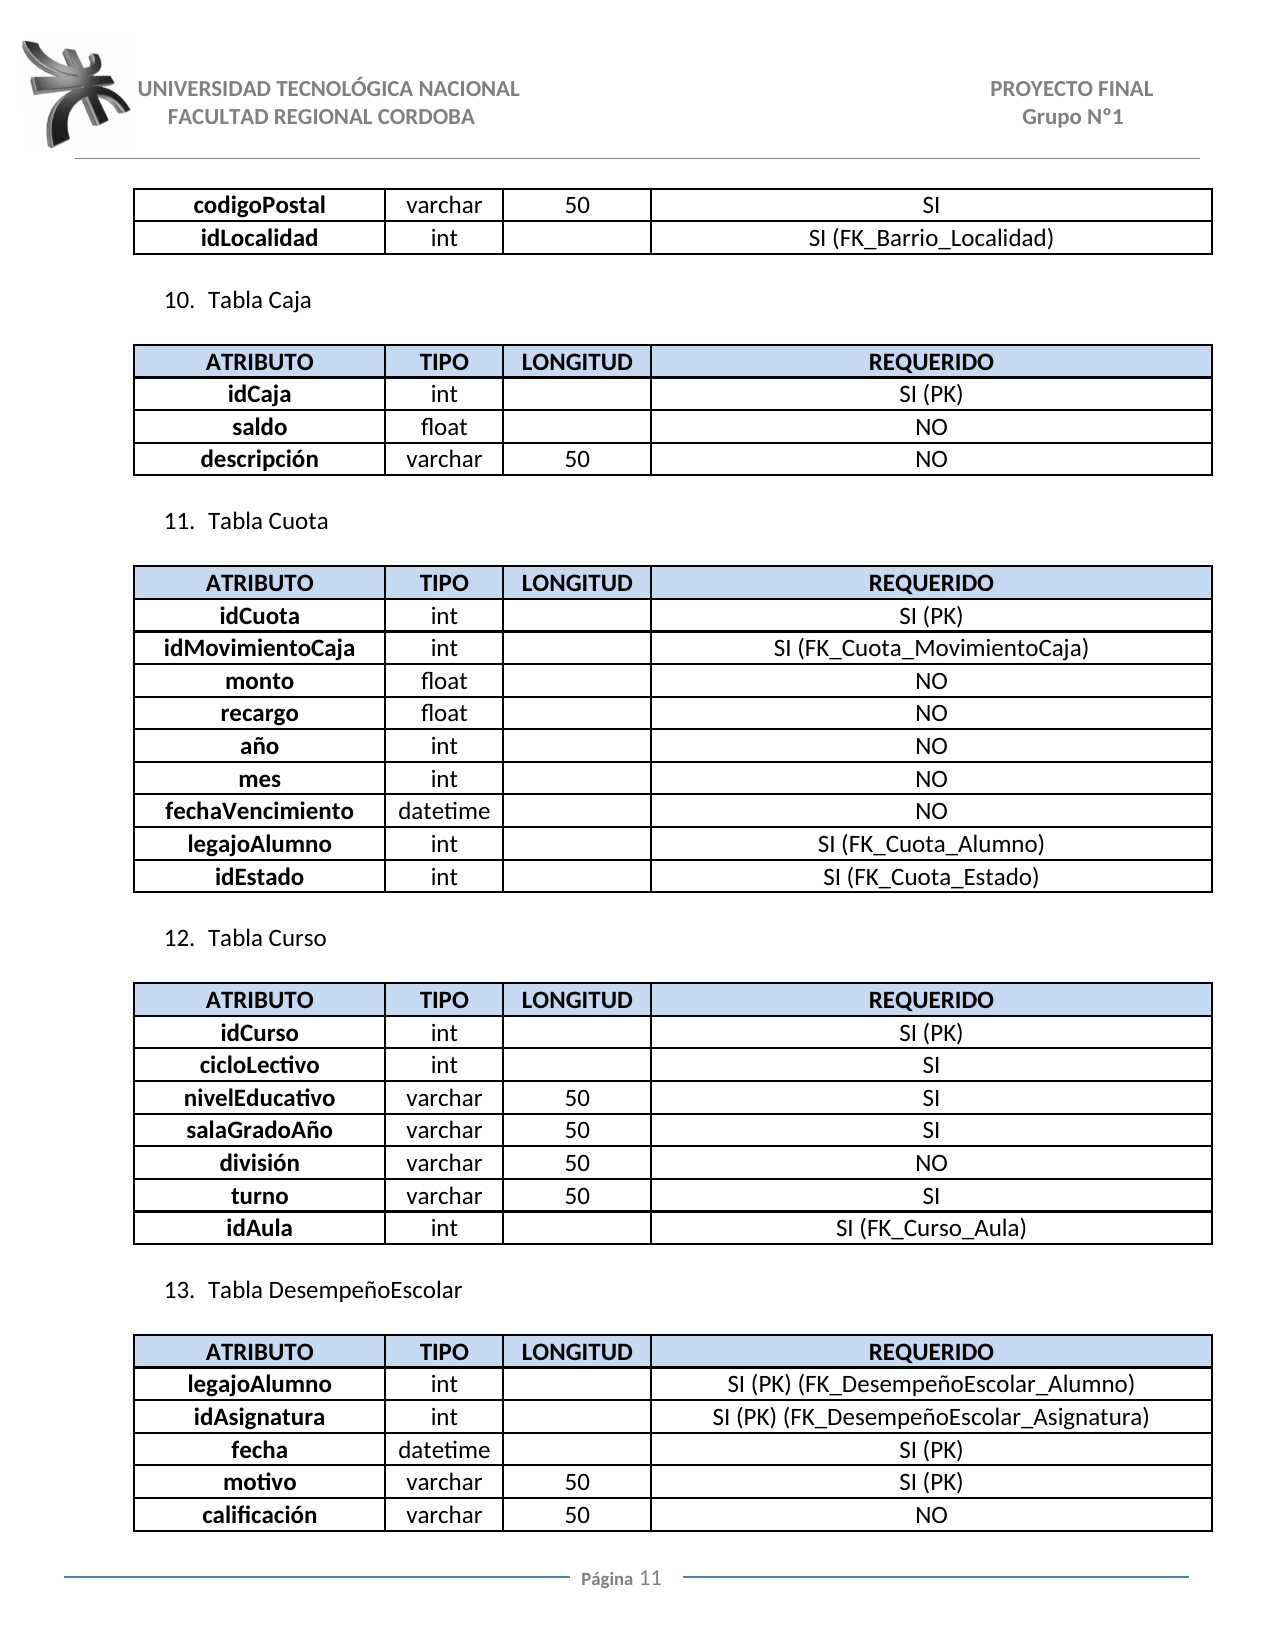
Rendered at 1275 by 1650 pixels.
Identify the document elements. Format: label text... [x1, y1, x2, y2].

table_cell 50 [504, 1180, 650, 1210]
table_cell [504, 861, 650, 891]
table_header LONGITUD [504, 1336, 650, 1366]
table_cell idEstado [135, 861, 384, 891]
table_cell descripción [135, 444, 384, 474]
table_cell SI [652, 1115, 1211, 1145]
table_cell legajoAlumno [135, 828, 384, 858]
table_cell [504, 1213, 650, 1243]
table_cell [504, 1401, 650, 1432]
table_cell varchar [386, 1180, 502, 1210]
table_header TIPO [386, 1336, 502, 1366]
table_header TIPO [386, 984, 502, 1015]
table_cell 50 [504, 1082, 650, 1112]
table_cell [504, 828, 650, 858]
table_header REQUERIDO [652, 567, 1211, 598]
table_cell calificación [135, 1499, 384, 1529]
table_header LONGITUD [504, 984, 650, 1015]
table_cell legajoAlumno [135, 1369, 384, 1399]
table_cell [504, 795, 650, 826]
list Tabla Caja [164, 284, 1200, 314]
table_cell 50 [504, 1466, 650, 1497]
table_cell int [386, 763, 502, 793]
table_cell monto [135, 665, 384, 696]
table_cell NO [652, 411, 1211, 442]
table_cell idAsignatura [135, 1401, 384, 1432]
table_cell int [386, 379, 502, 409]
table_cell [504, 698, 650, 728]
table_cell SI (PK) [652, 600, 1211, 630]
table_header ATRIBUTO [135, 567, 384, 598]
table_cell SI [652, 190, 1211, 220]
table_cell [504, 633, 650, 663]
table_cell mes [135, 763, 384, 793]
table_cell varchar [386, 1147, 502, 1178]
table_header REQUERIDO [652, 984, 1211, 1015]
table_cell turno [135, 1180, 384, 1210]
table_cell SI [652, 1049, 1211, 1080]
table_cell varchar [386, 1499, 502, 1529]
table_cell recargo [135, 698, 384, 728]
table_cell varchar [386, 190, 502, 220]
table_cell varchar [386, 1115, 502, 1145]
table_cell NO [652, 665, 1211, 696]
table_cell int [386, 730, 502, 761]
table_cell fechaVencimiento [135, 795, 384, 826]
table_header REQUERIDO [652, 346, 1211, 376]
table_cell [504, 411, 650, 442]
table_cell datetime [386, 795, 502, 826]
table_cell datetime [386, 1434, 502, 1464]
table_cell [504, 379, 650, 409]
table_cell saldo [135, 411, 384, 442]
table_cell 50 [504, 1147, 650, 1178]
table_cell varchar [386, 1082, 502, 1112]
table_cell división [135, 1147, 384, 1178]
table_cell 50 [504, 190, 650, 220]
table_cell idCurso [135, 1017, 384, 1047]
table_cell float [386, 411, 502, 442]
table_cell int [386, 828, 502, 858]
table_header REQUERIDO [652, 1336, 1211, 1366]
table_cell varchar [386, 1466, 502, 1497]
table_cell NO [652, 795, 1211, 826]
list Tabla Cuota [164, 505, 1200, 536]
table_cell int [386, 633, 502, 663]
table_cell NO [652, 698, 1211, 728]
table_cell NO [652, 1499, 1211, 1529]
table_cell [504, 665, 650, 696]
table_cell codigoPostal [135, 190, 384, 220]
table_cell SI (PK) [652, 1017, 1211, 1047]
table_cell año [135, 730, 384, 761]
table_cell SI [652, 1180, 1211, 1210]
table_cell 50 [504, 444, 650, 474]
table_cell idAula [135, 1213, 384, 1243]
table_cell [504, 1049, 650, 1080]
table_header LONGITUD [504, 567, 650, 598]
table_cell int [386, 1017, 502, 1047]
table_cell int [386, 222, 502, 253]
table_cell 50 [504, 1499, 650, 1529]
list Tabla DesempeñoEscolar [164, 1274, 1200, 1305]
table_cell idCaja [135, 379, 384, 409]
table_cell [504, 1434, 650, 1464]
table_cell NO [652, 1147, 1211, 1178]
table_cell SI (FK_Cuota_MovimientoCaja) [652, 633, 1211, 663]
table_cell SI (FK_Curso_Aula) [652, 1213, 1211, 1243]
table_header ATRIBUTO [135, 984, 384, 1015]
table_cell salaGradoAño [135, 1115, 384, 1145]
table_cell SI (FK_Cuota_Estado) [652, 861, 1211, 891]
table_cell SI (PK) (FK_DesempeñoEscolar_Alumno) [652, 1369, 1211, 1399]
table_cell SI (PK) [652, 1434, 1211, 1464]
table_cell float [386, 665, 502, 696]
table_cell int [386, 861, 502, 891]
table_cell SI (FK_Barrio_Localidad) [652, 222, 1211, 253]
table_cell int [386, 1401, 502, 1432]
table_cell NO [652, 763, 1211, 793]
table_cell float [386, 698, 502, 728]
table_cell 50 [504, 1115, 650, 1145]
table_header TIPO [386, 346, 502, 376]
table_cell SI (FK_Cuota_Alumno) [652, 828, 1211, 858]
table_cell motivo [135, 1466, 384, 1497]
table_cell varchar [386, 444, 502, 474]
table_cell int [386, 1369, 502, 1399]
table_cell int [386, 1049, 502, 1080]
table_cell [504, 1369, 650, 1399]
table_cell SI [652, 1082, 1211, 1112]
table_cell cicloLectivo [135, 1049, 384, 1080]
table_cell [504, 600, 650, 630]
table_header ATRIBUTO [135, 346, 384, 376]
table_cell idLocalidad [135, 222, 384, 253]
table_cell fecha [135, 1434, 384, 1464]
table_cell int [386, 600, 502, 630]
table_cell int [386, 1213, 502, 1243]
table_cell idMovimientoCaja [135, 633, 384, 663]
table_cell NO [652, 730, 1211, 761]
table_header TIPO [386, 567, 502, 598]
table_cell NO [652, 444, 1211, 474]
table_cell [504, 763, 650, 793]
table_cell nivelEducativo [135, 1082, 384, 1112]
table_cell [504, 1017, 650, 1047]
table_cell SI (PK) [652, 379, 1211, 409]
table_cell SI (PK) [652, 1466, 1211, 1497]
table_cell idCuota [135, 600, 384, 630]
table_cell [504, 730, 650, 761]
table_header LONGITUD [504, 346, 650, 376]
table_cell SI (PK) (FK_DesempeñoEscolar_Asignatura) [652, 1401, 1211, 1432]
table_header ATRIBUTO [135, 1336, 384, 1366]
table_cell [504, 222, 650, 253]
list Tabla Curso [164, 922, 1200, 953]
